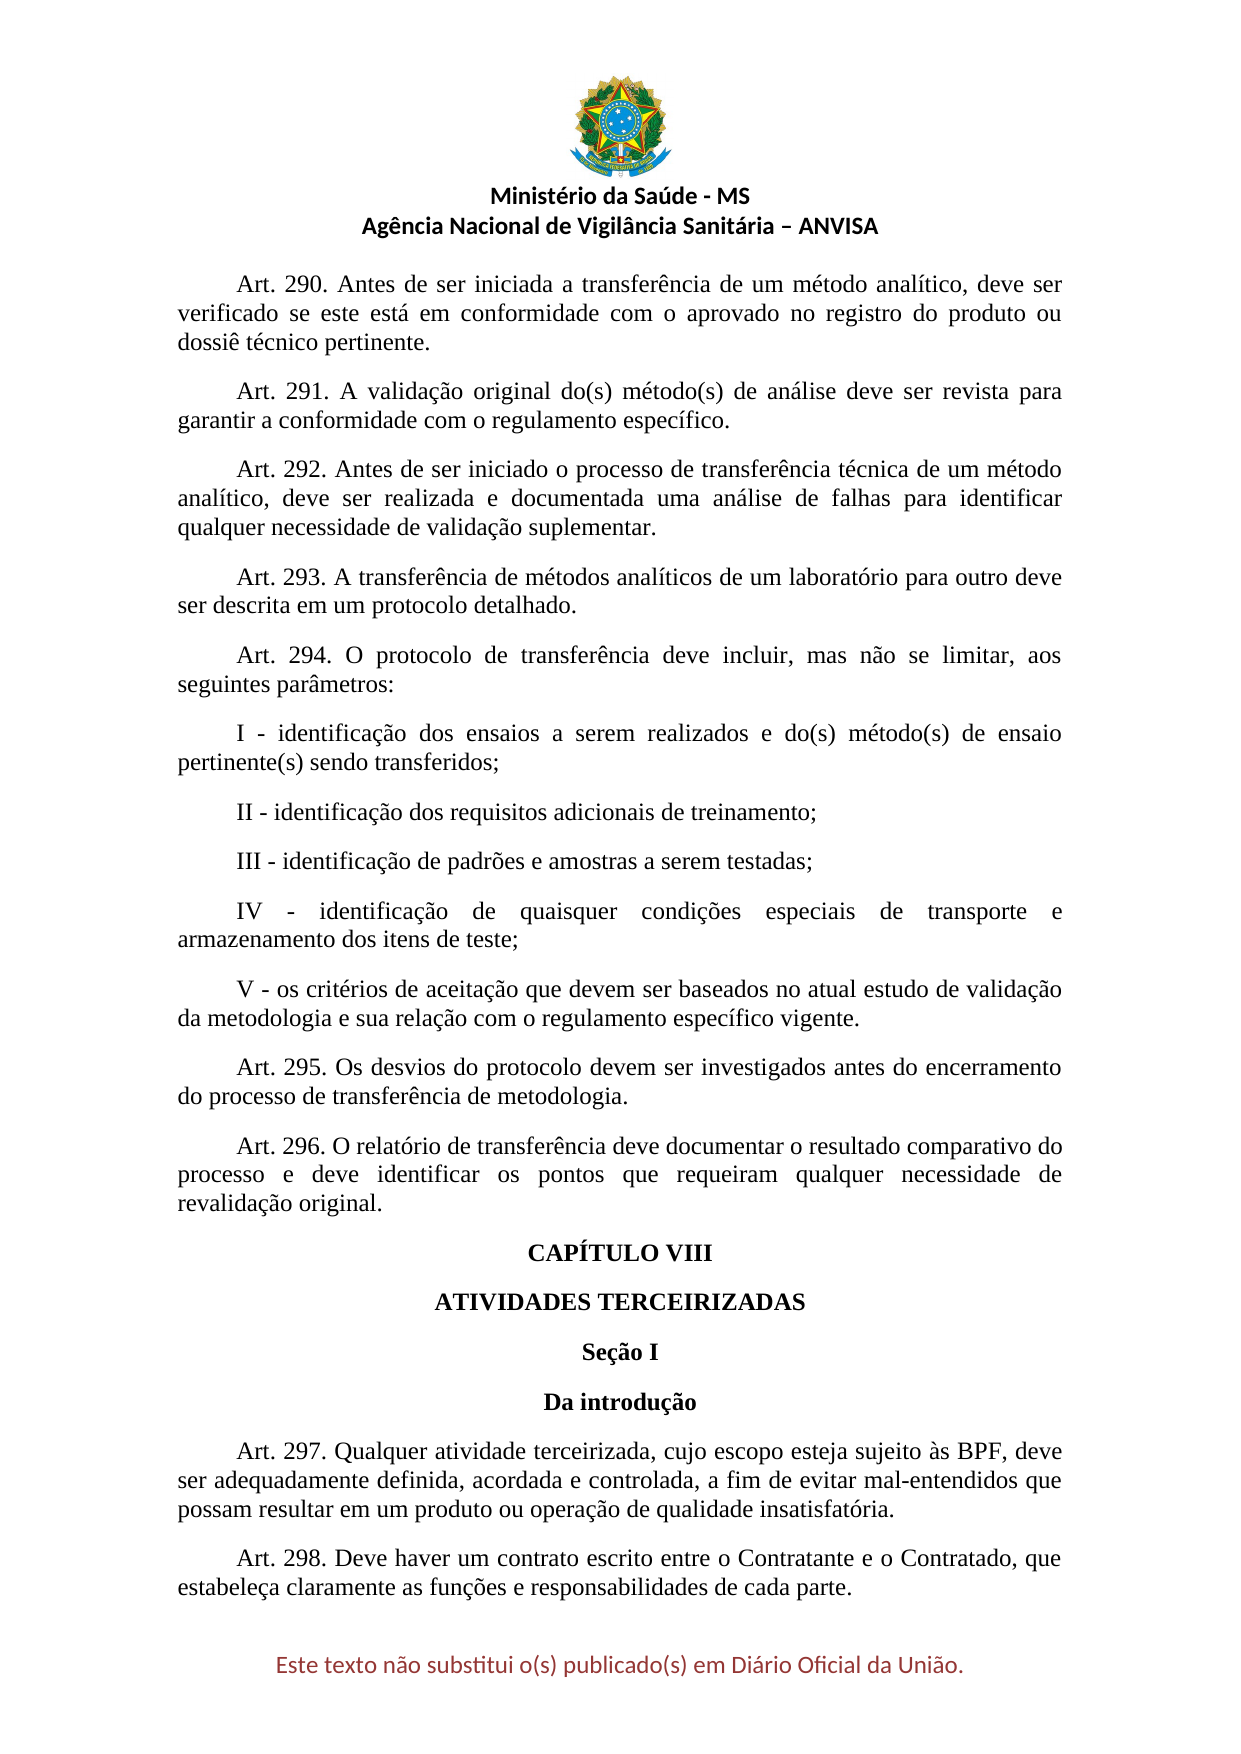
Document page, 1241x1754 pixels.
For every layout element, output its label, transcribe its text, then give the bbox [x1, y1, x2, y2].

text Art. 294. O protocolo de transferência deve incluir, mas não se limitar, aos seguintes parâmetros: [177, 640, 1063, 697]
text Art. 290. Antes de ser iniciada a transferência de um método analítico, deve ser verificado se este está em conformidade com o aprovado no registro do produto ou dossiê técnico pertinente. [177, 269, 1063, 355]
text III - identificação de padrões e amostras a serem testadas; [177, 846, 1063, 875]
text Art. 291. A validação original do(s) método(s) de análise deve ser revista para garantir a conformidade com o regulamento específico. [177, 376, 1063, 434]
picture [566, 73, 674, 180]
text V - os critérios de aceitação que devem ser baseados no atual estudo de validação da metodologia e sua relação com o regulamento específico vigente. [177, 974, 1063, 1032]
text Art. 293. A transferência de métodos analíticos de um laboratório para outro deve ser descrita em um protocolo detalhado. [177, 562, 1063, 619]
text Art. 292. Antes de ser iniciado o processo de transferência técnica de um método analítico, deve ser realizada e documentada uma análise de falhas para identificar qualquer necessidade de validação suplementar. [177, 454, 1063, 541]
text IV - identificação de quaisquer condições especiais de transporte e armazenamento dos itens de teste; [177, 896, 1063, 953]
text Art. 298. Deve haver um contrato escrito entre o Contratante e o Contratado, que estabeleça claramente as funções e responsabilidades de cada parte. [177, 1543, 1063, 1601]
text ATIVIDADES TERCEIRIZADAS [177, 1287, 1063, 1316]
text CAPÍTULO VIII [177, 1238, 1063, 1267]
text Art. 295. Os desvios do protocolo devem ser investigados antes do encerramento do processo de transferência de metodologia. [177, 1052, 1063, 1110]
text I - identificação dos ensaios a serem realizados e do(s) método(s) de ensaio pertinente(s) sendo transferidos; [177, 718, 1063, 776]
text Seção I [177, 1337, 1063, 1366]
text Art. 296. O relatório de transferência deve documentar o resultado comparativo do processo e deve identificar os pontos que requeiram qualquer necessidade de revalidação original. [177, 1131, 1063, 1217]
text Da introdução [177, 1387, 1063, 1415]
text II - identificação dos requisitos adicionais de treinamento; [177, 797, 1063, 825]
text Art. 297. Qualquer atividade terceirizada, cujo escopo esteja sujeito às BPF, deve ser adequadamente definida, acordada e controlada, a fim de evitar mal-entendidos que possam resultar em um produto ou operação de qualidade insatisfatória. [177, 1436, 1063, 1522]
